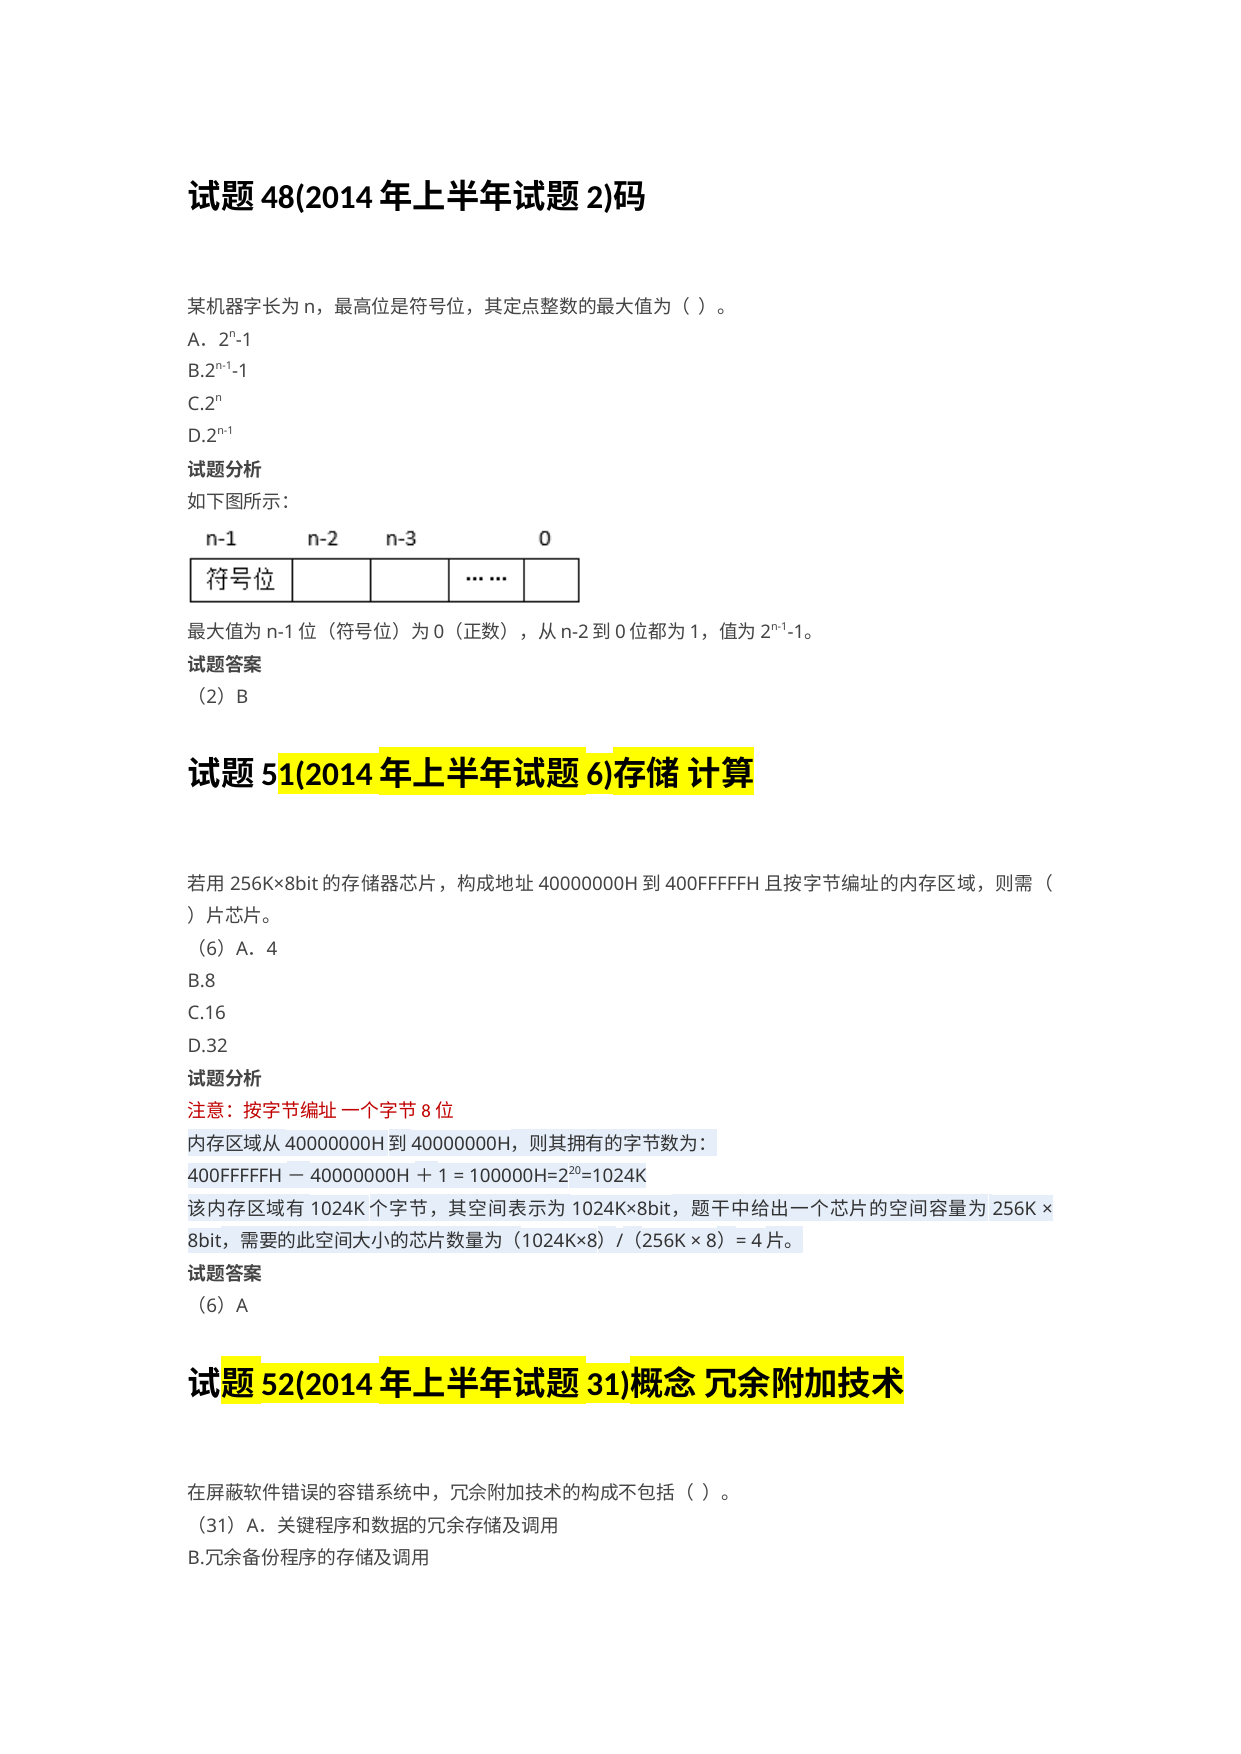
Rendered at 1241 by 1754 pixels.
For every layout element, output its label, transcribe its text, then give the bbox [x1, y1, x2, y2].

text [187, 1508, 1053, 1573]
text 试题分析 [187, 1061, 1053, 1093]
text （6）A [187, 1288, 1053, 1321]
subtitle 试题48(2014年上半年试题2)码 [187, 162, 1053, 227]
text 试题分析 [187, 452, 1053, 484]
text 内存区域从40000000H到40000000H，则其拥有的字节数为： 400FFFFFH － 40000000H ＋ 1 = 100000H=220=1024K 该内存区域有1024K个字节，其空间表示为1024K×8bit，题干中给出一个芯片的空间容量为256K × 8bit，需要的此空间大小的芯片数量为（1024K×8）/（256K × 8）= 4片。 [187, 1126, 1053, 1256]
text 若用256K×8bit的存储器芯片，构成地址40000000H到400FFFFFH且按字节编址的内存区域，则需（ ）片芯片。 [187, 866, 1053, 931]
text 某机器字长为n，最高位是符号位，其定点整数的最大值为（ ）。 [187, 289, 1053, 322]
picture [187, 525, 583, 606]
text A．2n-1 B.2n-1-1 C.2n D.2n-1 [187, 322, 1053, 452]
text 在屏蔽软件错误的容错系统中，冗佘附加技术的构成不包括（ ）。 [187, 1475, 1053, 1508]
text 试题答案 [187, 647, 1053, 679]
subtitle 试题51(2014年上半年试题6)存储 计算 [187, 739, 1053, 804]
text 如下图所示： 最大值为n-1位（符号位）为0（正数），从n-2到0位都为1，值为2n-1-1。 [187, 484, 1053, 647]
text （2）B [187, 679, 1053, 712]
text 注意：按字节编址 一个字节 8 位 [187, 1093, 1053, 1126]
text （6）A．4 B.8 C.16 D.32 [187, 931, 1053, 1061]
text 试题答案 [187, 1256, 1053, 1288]
subtitle 试题52(2014年上半年试题31)概念 冗余附加技术 [187, 1348, 1053, 1413]
